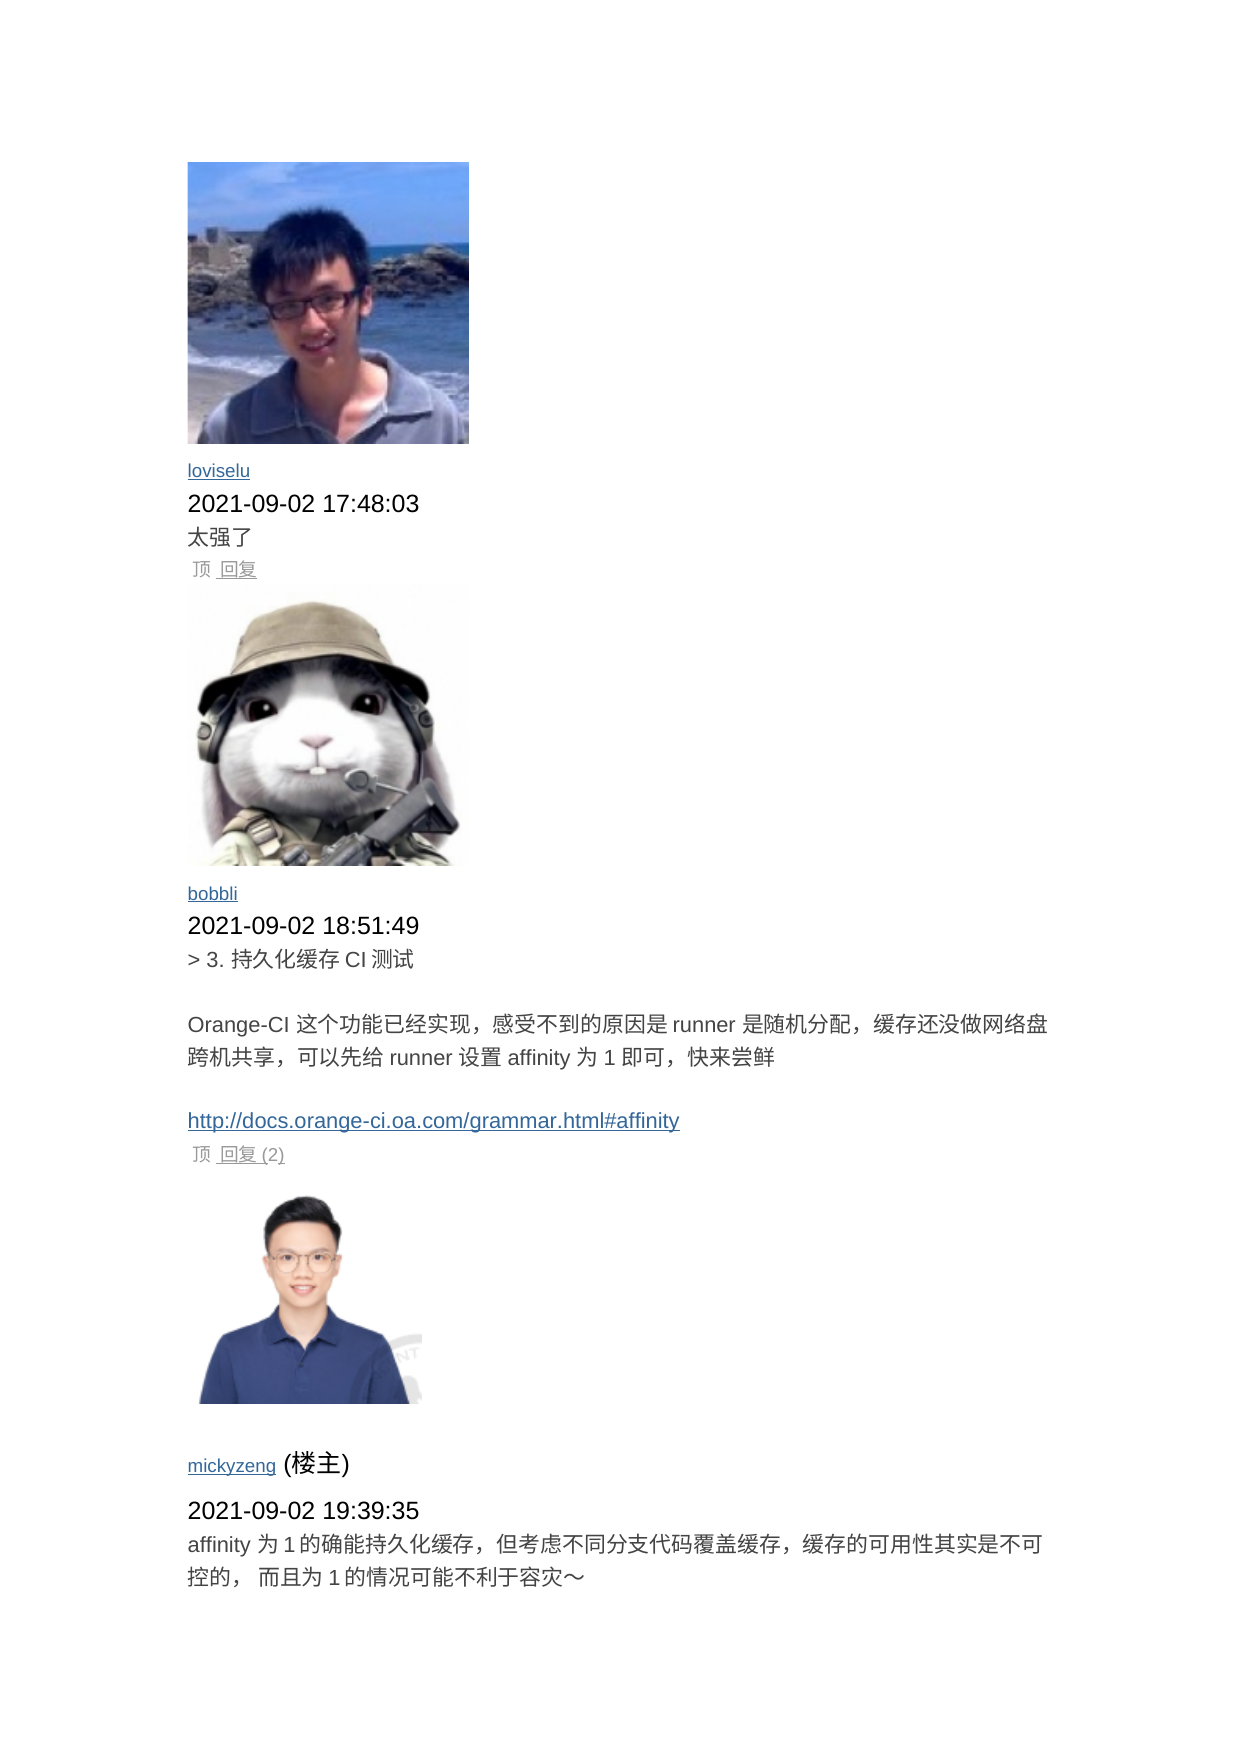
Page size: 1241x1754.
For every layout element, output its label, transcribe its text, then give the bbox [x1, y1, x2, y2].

text mickyzeng (楼主) [187, 1429, 1053, 1494]
text 2021-09-02 19:39:35 [187, 1494, 1053, 1527]
text 顶 回复 [187, 552, 1053, 584]
text affinity 为1的确能持久化缓存，但考虑不同分支代码覆盖缓存，缓存的可用性其实是不可控的， 而且为1的情况可能不利于容灾～ [187, 1527, 1053, 1592]
text 2021-09-02 18:51:49 [187, 909, 1053, 942]
text > 3. 持久化缓存CI测试 Orange-CI 这个功能已经实现，感受不到的原因是 runner 是随机分配，缓存还没做网络盘跨机共享，可以先给 runner 设置 affinity 为 1 即可，快来尝鲜 http://docs.orange-ci.oa.com/grammar.html#affinity [187, 942, 1053, 1137]
text 顶 回复 (2) [187, 1137, 1053, 1169]
text loviselu [187, 454, 1053, 487]
picture [187, 1169, 422, 1404]
text 太强了 [187, 519, 1053, 552]
picture [187, 162, 469, 444]
text bobbli [187, 877, 1053, 909]
text 2021-09-02 17:48:03 [187, 487, 1053, 519]
picture [187, 584, 469, 866]
